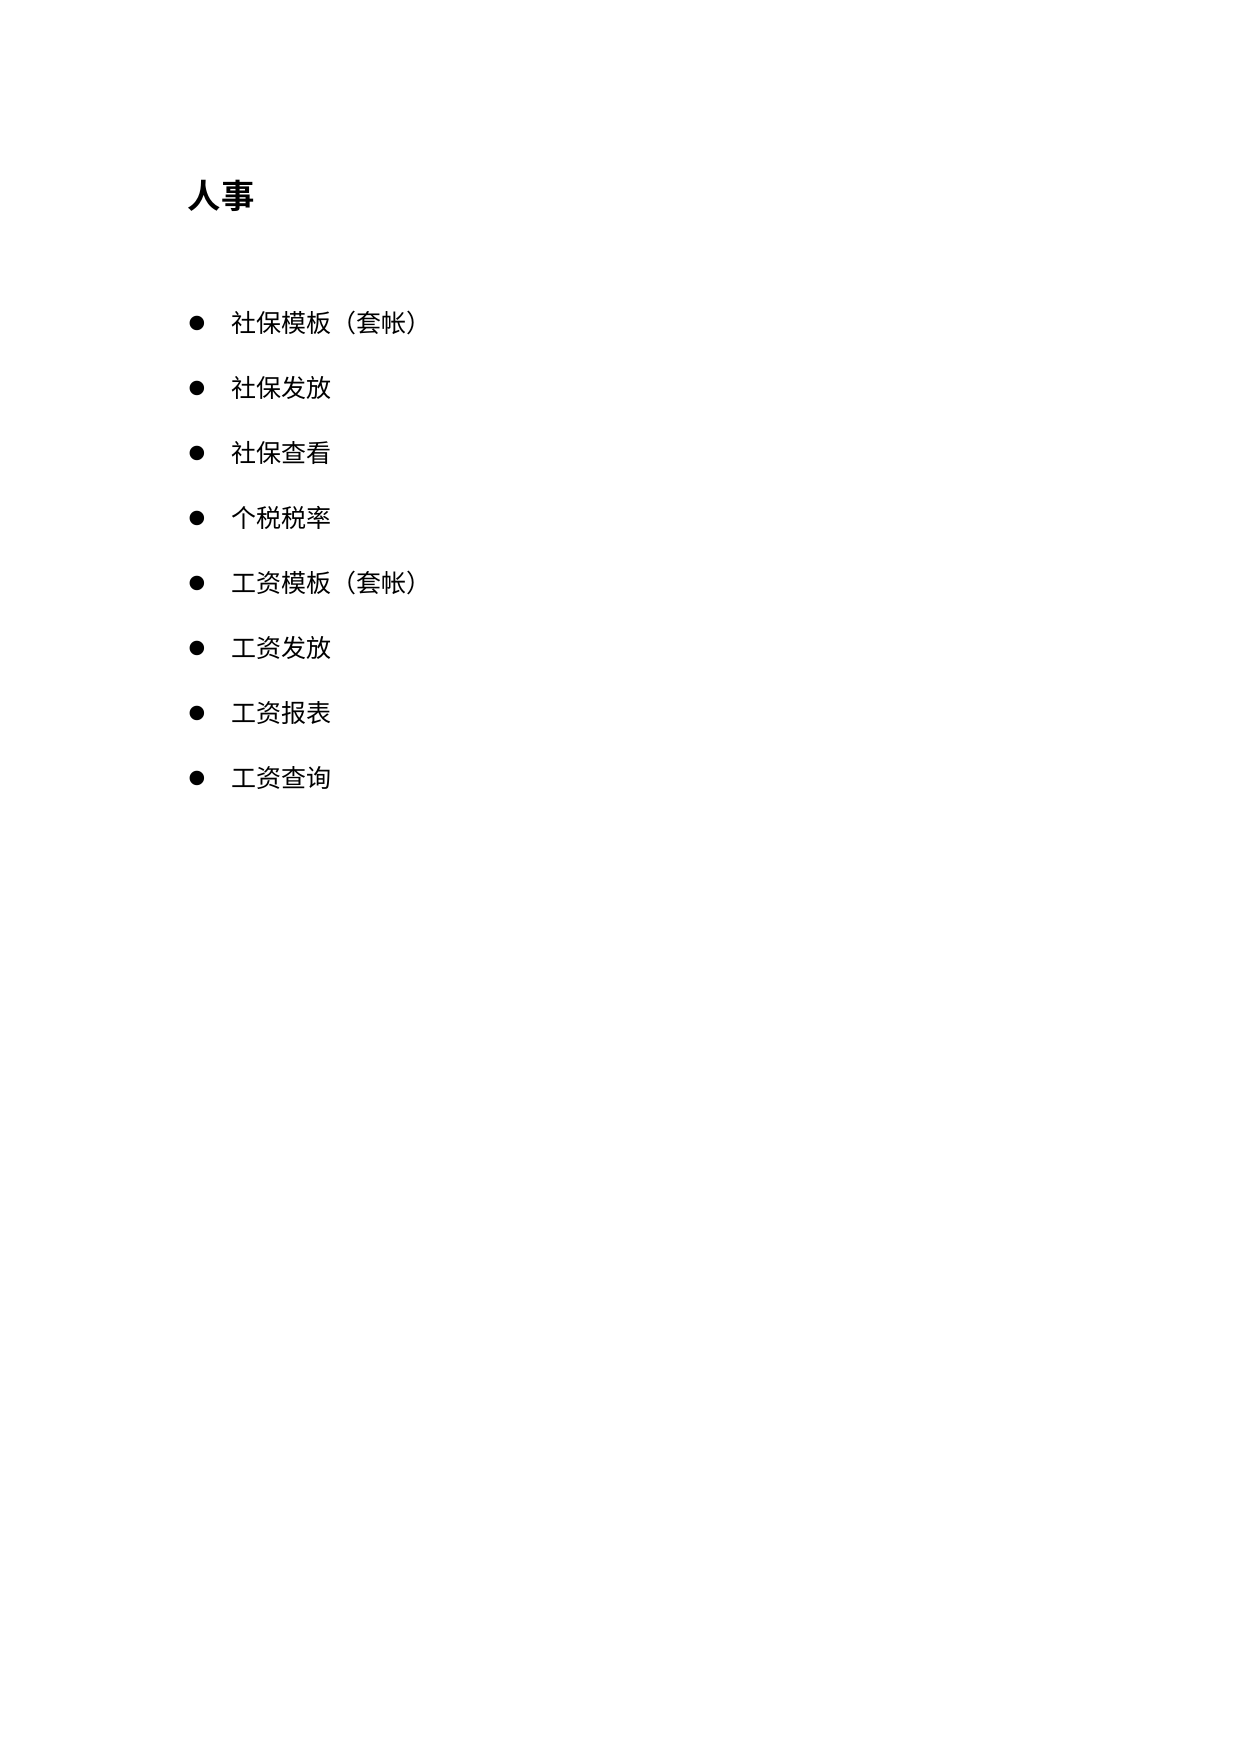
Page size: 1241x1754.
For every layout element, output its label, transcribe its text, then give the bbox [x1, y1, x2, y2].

list 个税税率 [187, 484, 1053, 549]
list 社保模板（套帐） [187, 289, 1053, 354]
list 工资发放 [187, 614, 1053, 679]
list 社保查看 [187, 419, 1053, 484]
list 工资查询 [187, 744, 1053, 809]
list 工资模板（套帐） [187, 549, 1053, 614]
subtitle 人事 [187, 162, 1053, 227]
list 社保发放 [187, 354, 1053, 419]
list 工资报表 [187, 679, 1053, 744]
